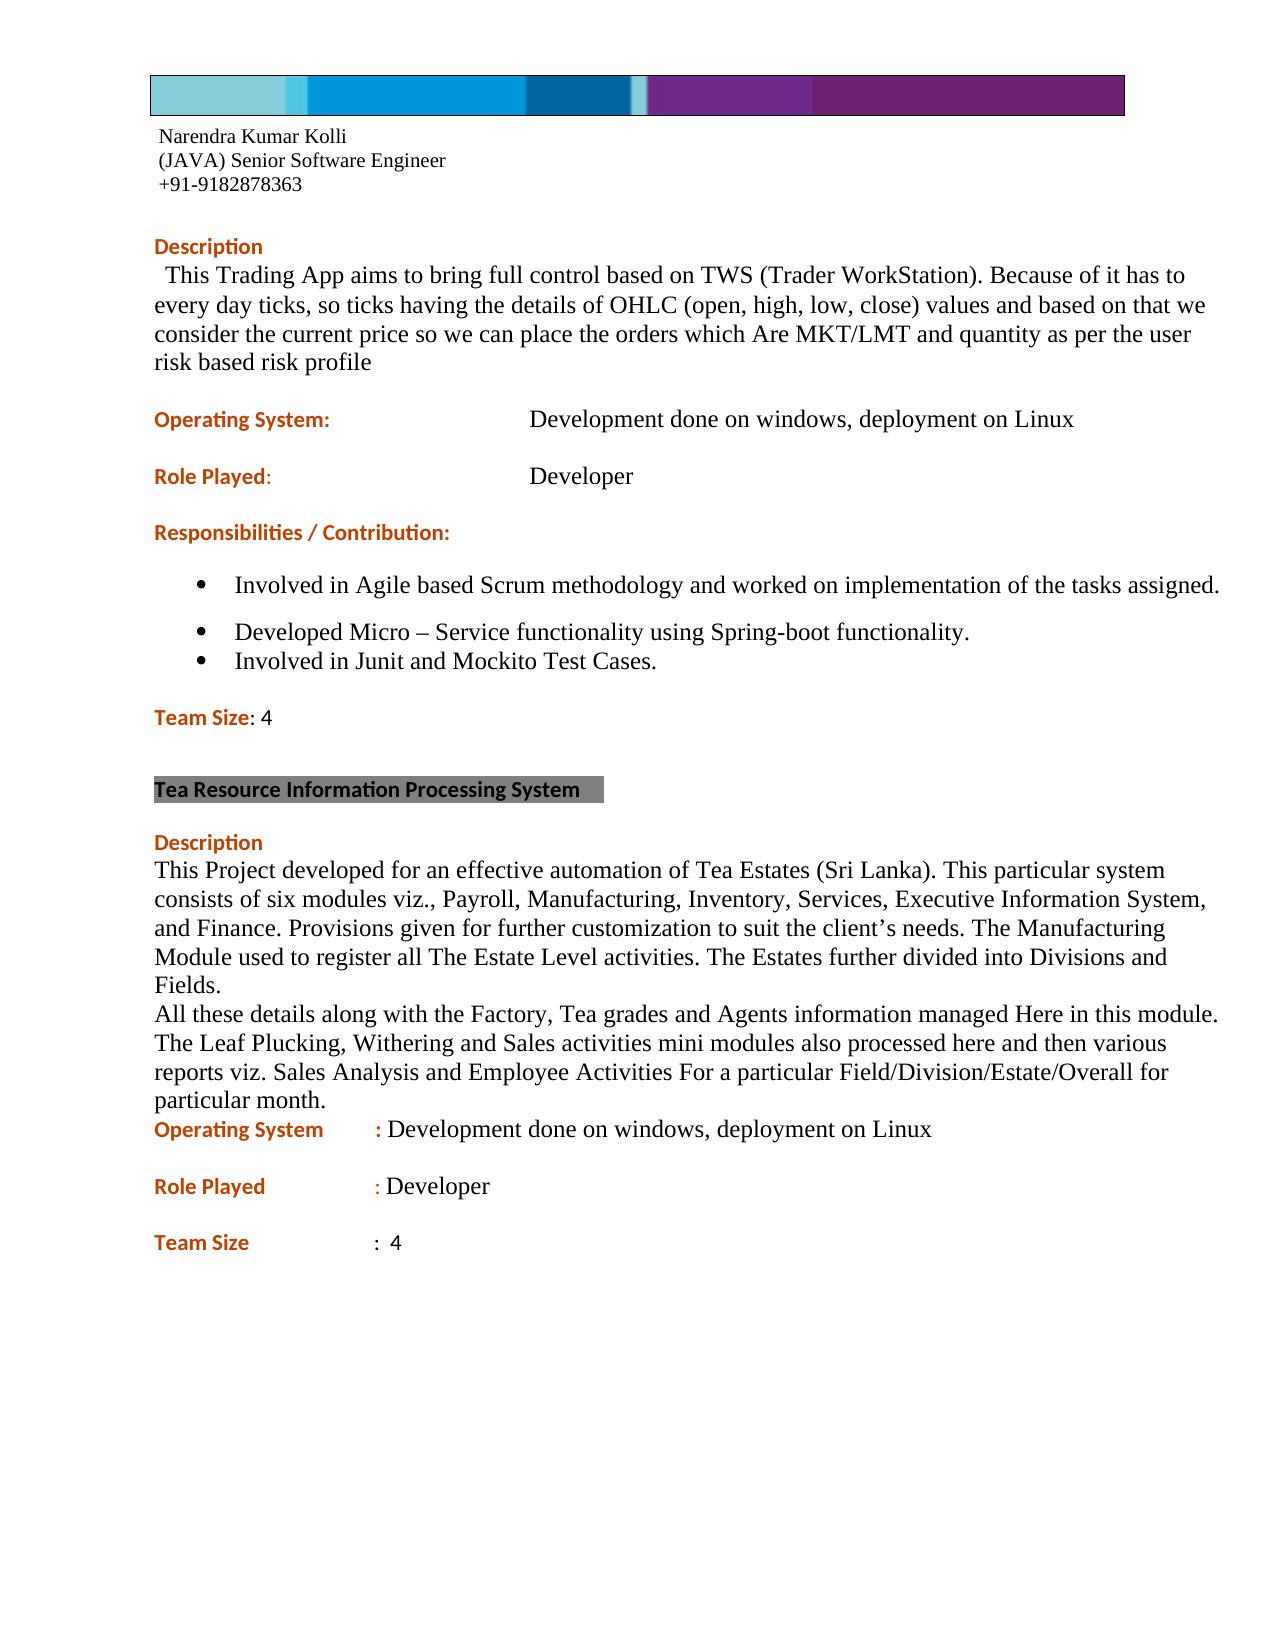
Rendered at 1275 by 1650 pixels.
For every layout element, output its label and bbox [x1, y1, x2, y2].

picture [528, 76, 1124, 115]
table_cell [150, 228, 1275, 1489]
picture [151, 76, 307, 115]
